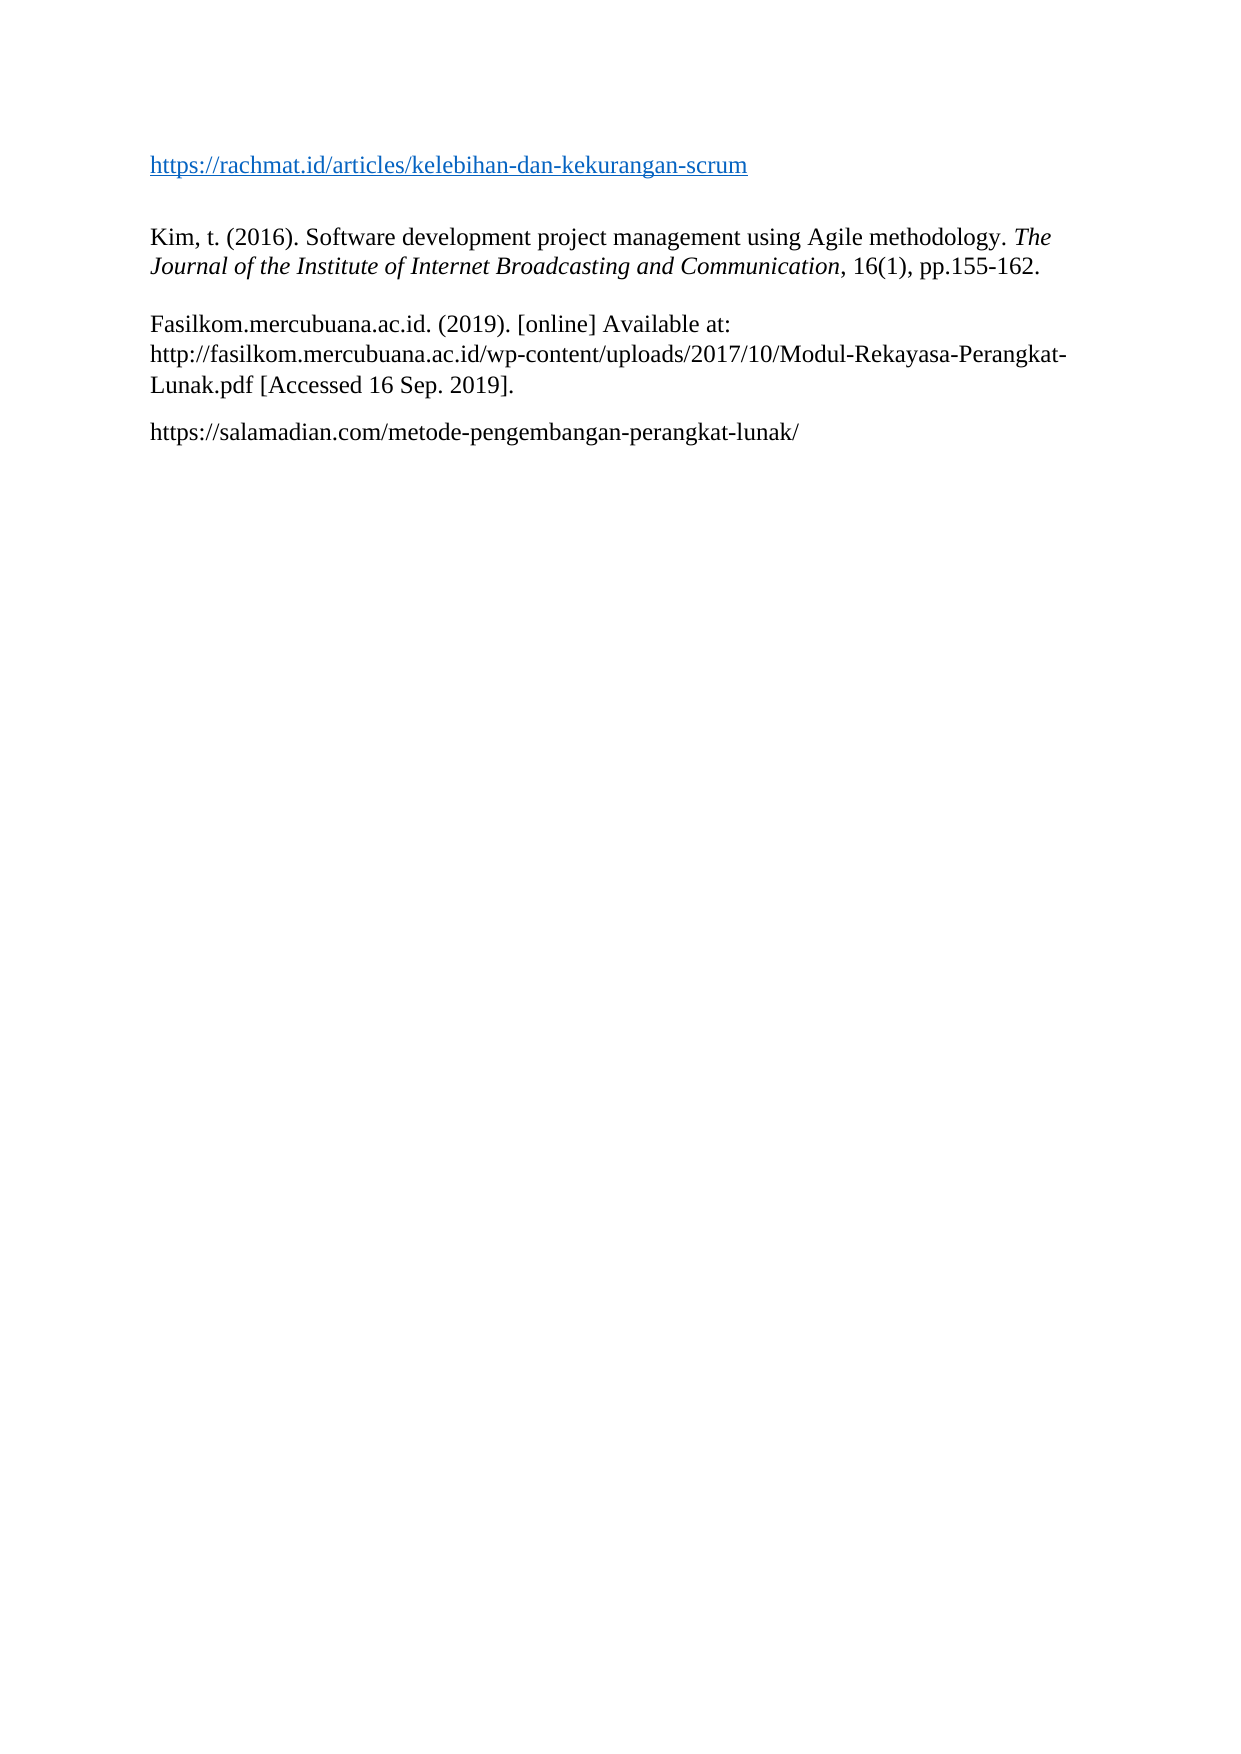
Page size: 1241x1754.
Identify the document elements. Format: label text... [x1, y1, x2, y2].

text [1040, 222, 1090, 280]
text Fasilkom.mercubuana.ac.id. (2019). [online] Available at: http://fasilkom.mercubuana.ac.id/wp-content/uploads/2017/10/Modul-Rekayasa-Perangkat-Lunak.pdf [Accessed 16 Sep. 2019]. [150, 309, 1090, 398]
text https://salamadian.com/metode-pengembangan-perangkat-lunak/ [150, 417, 1090, 446]
text https://rachmat.id/articles/kelebihan-dan-kekurangan-scrum [150, 150, 1090, 179]
